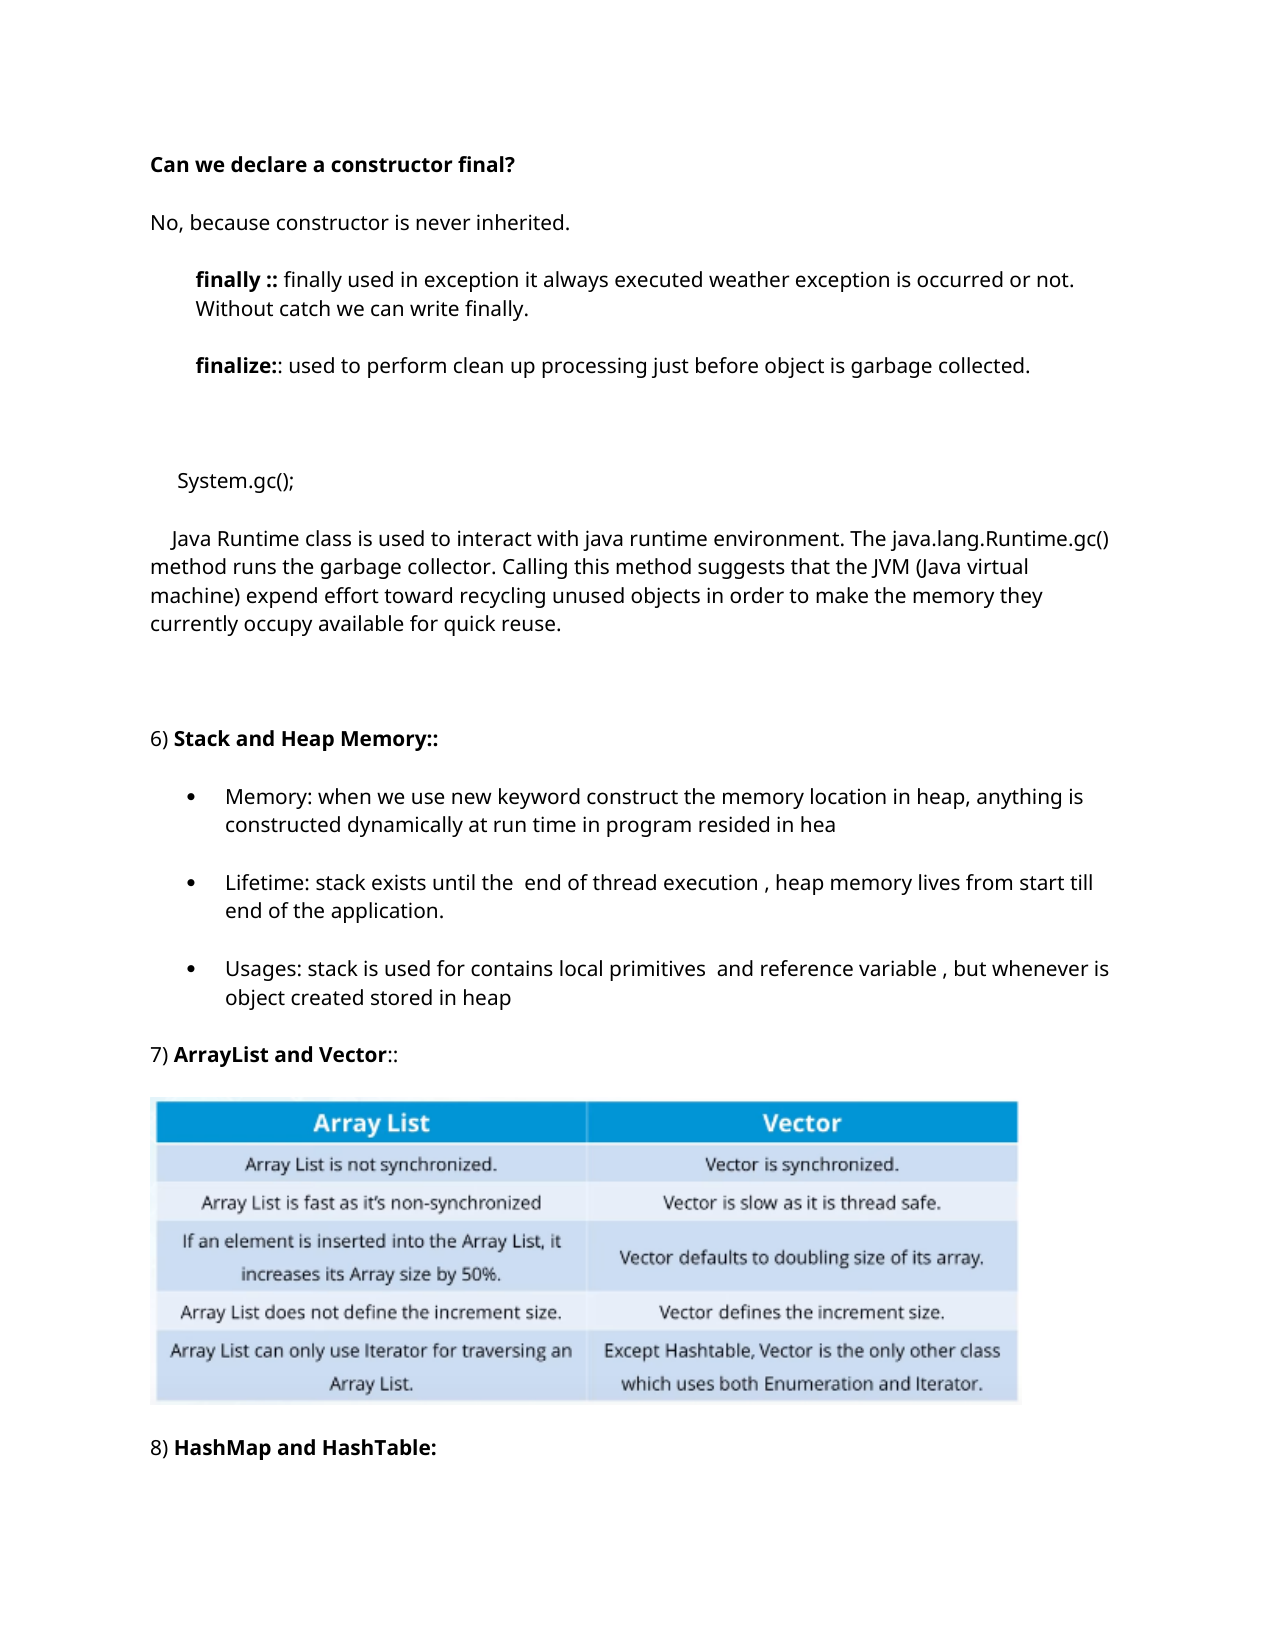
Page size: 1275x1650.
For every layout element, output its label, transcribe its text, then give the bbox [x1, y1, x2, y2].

text Can we declare a constructor final? [150, 150, 1125, 178]
text 8) HashMap and HashTable: [150, 1433, 1125, 1462]
text System.gc(); [150, 466, 1125, 495]
text No, because constructor is never inherited. [150, 208, 1125, 236]
list Memory: when we use new keyword construct the memory location in heap, anything is constructed dynamically at run time in program resided in hea [187, 782, 1125, 839]
text Java Runtime class is used to interact with java runtime environment. The java.lang.Runtime.gc() method runs the garbage collector. Calling this method suggests that the JVM (Java virtual machine) expend effort toward recycling unused objects in order to make the memory they currently occupy available for quick reuse. [150, 524, 1125, 638]
text finally :: finally used in exception it always executed weather exception is occurred or not. Without catch we can write finally. [195, 265, 1125, 322]
text 6) Stack and Heap Memory:: [150, 724, 1125, 753]
text finalize:: used to perform clean up processing just before object is garbage collected. [195, 351, 1125, 380]
list Usages: stack is used for contains local primitives and reference variable , but whenever is object created stored in heap [187, 954, 1125, 1011]
text 7) ArrayList and Vector:: [150, 1040, 1125, 1069]
list Lifetime: stack exists until the end of thread execution , heap memory lives from start till end of the application. [187, 868, 1125, 925]
picture [150, 1097, 1022, 1405]
